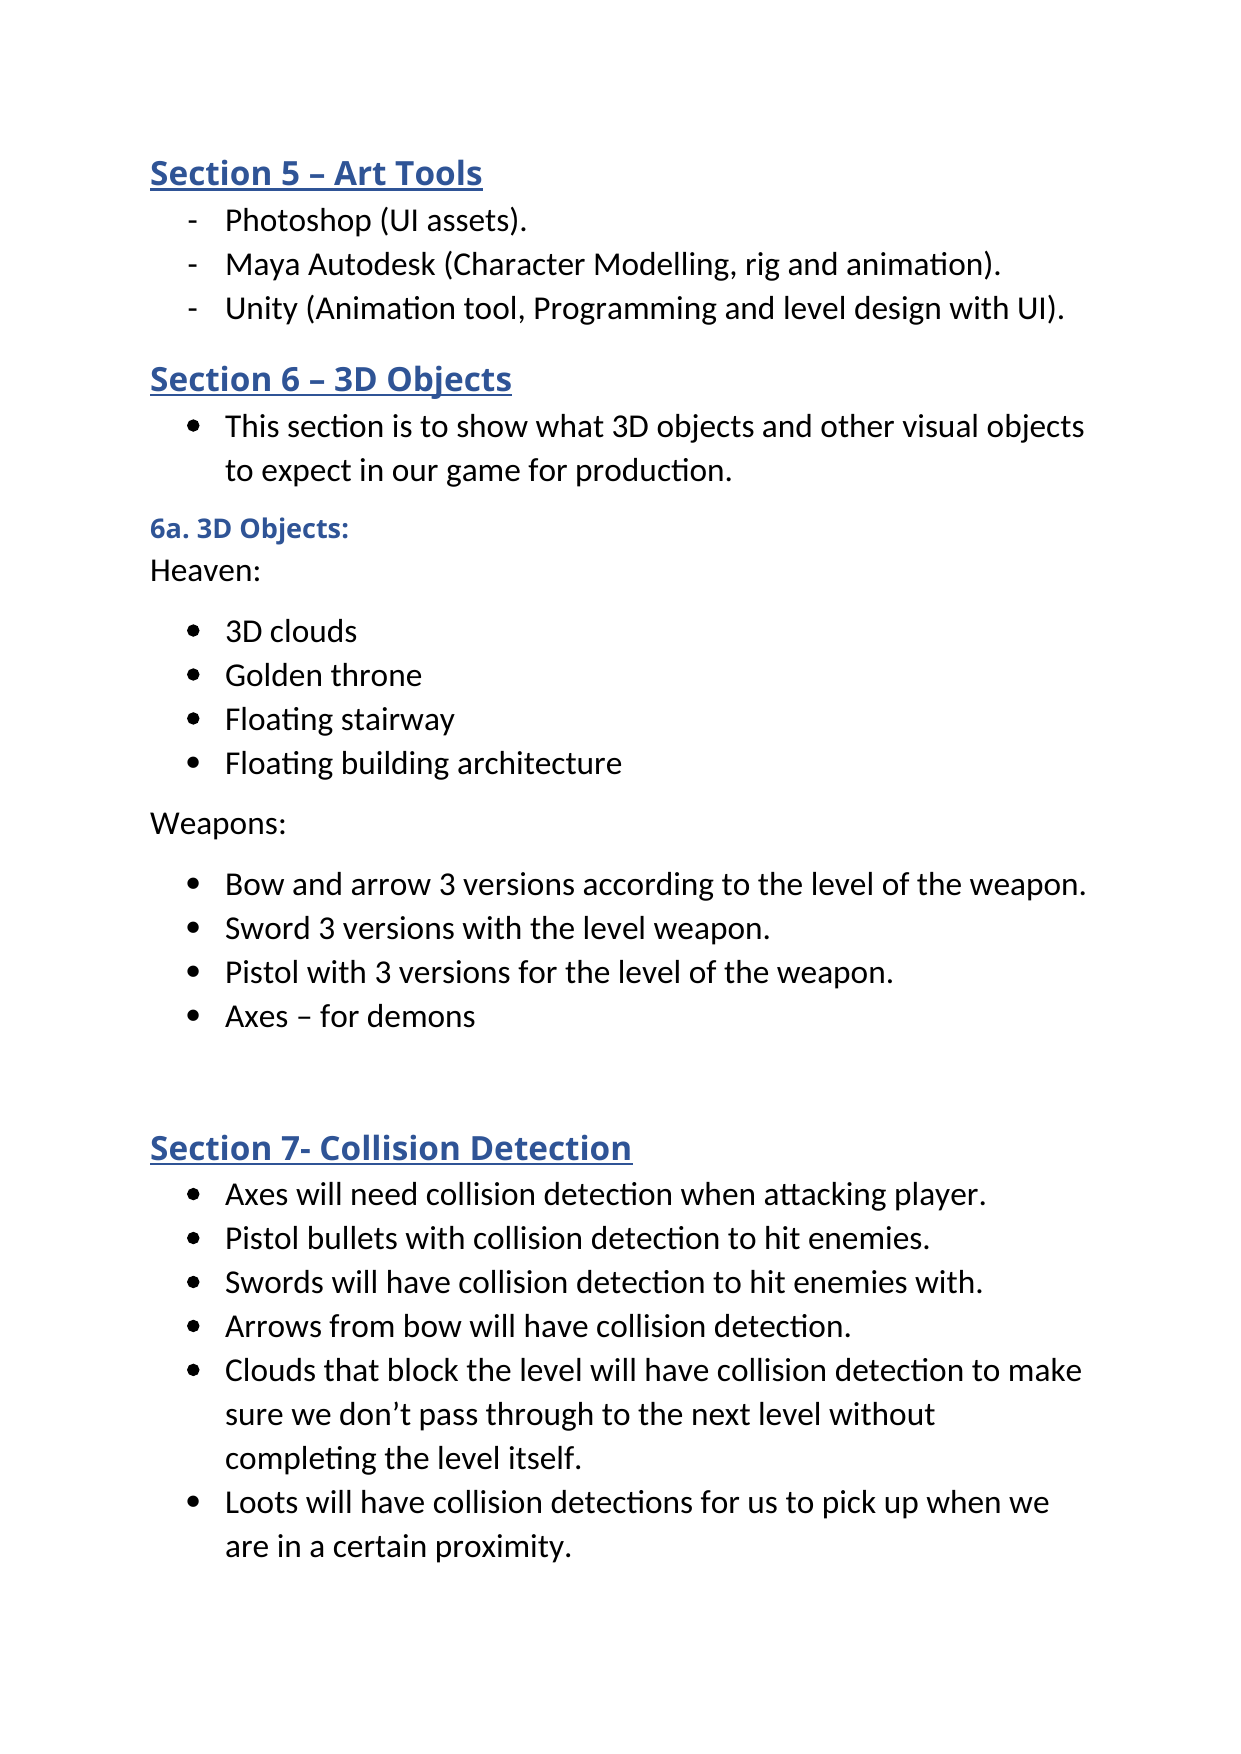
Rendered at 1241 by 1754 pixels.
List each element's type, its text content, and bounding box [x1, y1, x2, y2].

list Bow and arrow 3 versions according to the level of the weapon. [187, 863, 1090, 904]
list Unity (Animation tool, Programming and level design with UI). [187, 287, 1090, 328]
list Maya Autodesk (Character Modelling, rig and animation). [187, 243, 1090, 284]
text Weapons: [150, 802, 1090, 843]
list Pistol with 3 versions for the level of the weapon. [187, 951, 1090, 992]
subtitle Section 7- Collision Detection [150, 1124, 1090, 1170]
list Clouds that block the level will have collision detection to make sure we don’t pass through to the next level without completing the level itself. [187, 1349, 1090, 1478]
list Loots will have collision detections for us to pick up when we are in a certain proximity. [187, 1481, 1090, 1566]
text Heaven: [150, 549, 1090, 590]
subtitle Section 5 – Art Tools [150, 150, 1090, 195]
subtitle Section 6 – 3D Objects [150, 356, 1090, 401]
list Pistol bullets with collision detection to hit enemies. [187, 1217, 1090, 1258]
list This section is to show what 3D objects and other visual objects to expect in our game for production. [187, 405, 1090, 489]
subtitle 6a. 3D Objects: [150, 509, 1090, 546]
list 3D clouds [187, 610, 1090, 651]
list Arrows from bow will have collision detection. [187, 1305, 1090, 1346]
list Floating stairway [187, 698, 1090, 738]
list Axes – for demons [187, 995, 1090, 1036]
list Floating building architecture [187, 742, 1090, 782]
list Photoshop (UI assets). [187, 199, 1090, 240]
list Golden throne [187, 654, 1090, 694]
list Sword 3 versions with the level weapon. [187, 907, 1090, 948]
list Swords will have collision detection to hit enemies with. [187, 1261, 1090, 1302]
list Axes will need collision detection when attacking player. [187, 1173, 1090, 1214]
